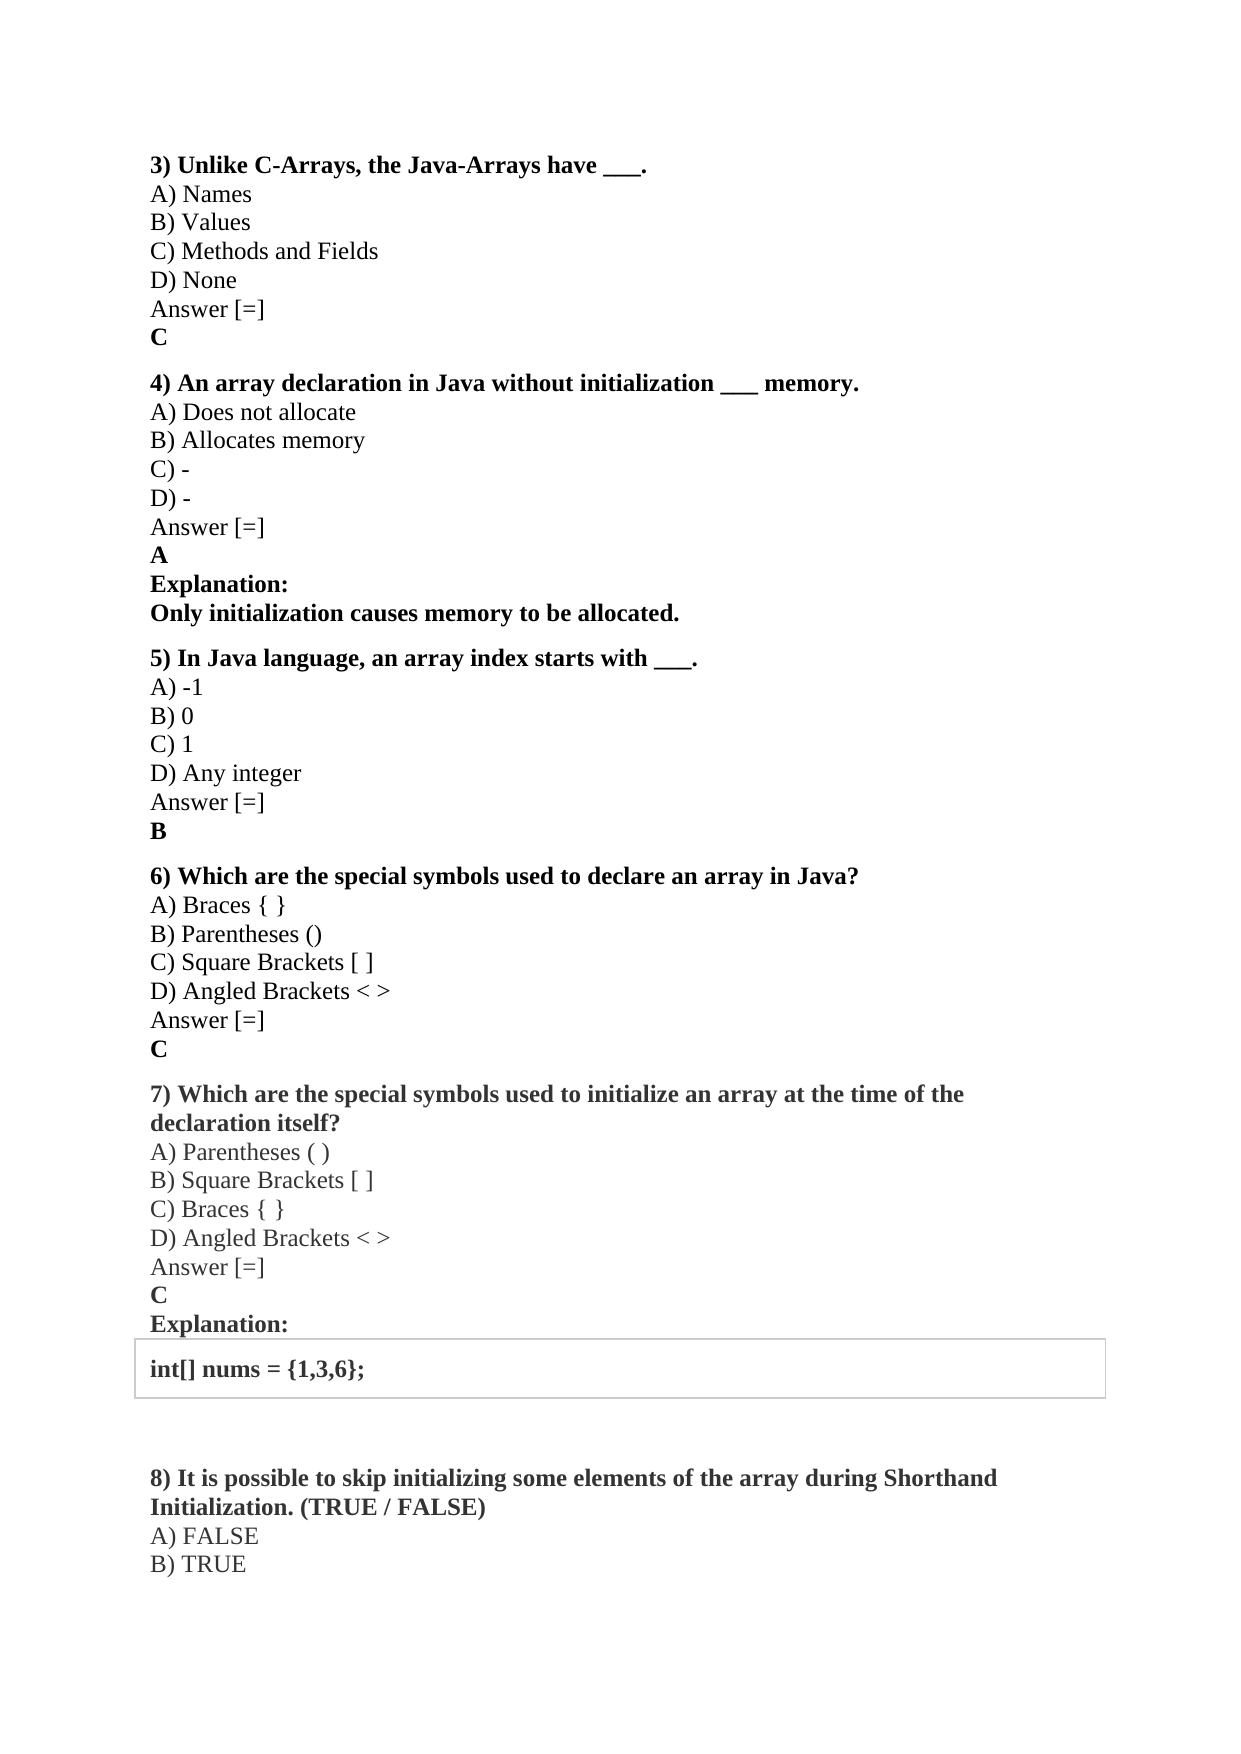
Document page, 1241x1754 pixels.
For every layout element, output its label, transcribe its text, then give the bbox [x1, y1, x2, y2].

text Answer [=] [150, 787, 1090, 816]
text Only initialization causes memory to be allocated. [150, 598, 1090, 627]
text int[] nums = {1,3,6}; [136, 1340, 1105, 1397]
text A) Braces { } [150, 890, 1090, 919]
text A) Names [150, 179, 1090, 207]
text B) Values [150, 207, 1090, 236]
text Explanation: [150, 1309, 1090, 1338]
text B) TRUE [150, 1549, 1090, 1578]
text C) Square Brackets [ ] [150, 947, 1090, 976]
text C [150, 322, 1090, 351]
text A) Does not allocate [150, 397, 1090, 425]
text D) None [150, 265, 1090, 294]
text 8) It is possible to skip initializing some elements of the array during Shorthand Initialization. (TRUE / FALSE) [150, 1463, 1090, 1521]
text B) Square Brackets [ ] [150, 1165, 1090, 1194]
text B) Parentheses () [150, 919, 1090, 947]
text D) Angled Brackets < > [150, 1223, 1090, 1252]
text C) Braces { } [150, 1194, 1090, 1223]
text A) -1 [150, 672, 1090, 701]
text D) - [150, 483, 1090, 512]
text Answer [=] [150, 1252, 1090, 1280]
text C [150, 1280, 1090, 1309]
text 7) Which are the special symbols used to initialize an array at the time of the declaration itself? [150, 1079, 1090, 1137]
text A) FALSE [150, 1521, 1090, 1549]
text Explanation: [150, 569, 1090, 598]
text 5) In Java language, an array index starts with ___. [150, 643, 1090, 672]
text C) - [150, 454, 1090, 483]
text B) Allocates memory [150, 425, 1090, 454]
text A) Parentheses ( ) [150, 1137, 1090, 1165]
text A [150, 540, 1090, 569]
text D) Any integer [150, 758, 1090, 787]
text C) 1 [150, 729, 1090, 758]
text B) 0 [150, 701, 1090, 729]
text C) Methods and Fields [150, 236, 1090, 265]
text D) Angled Brackets < > [150, 976, 1090, 1005]
text Answer [=] [150, 512, 1090, 540]
text B [150, 816, 1090, 844]
text 4) An array declaration in Java without initialization ___ memory. [150, 368, 1090, 397]
text 6) Which are the special symbols used to declare an array in Java? [150, 861, 1090, 890]
text Answer [=] [150, 294, 1090, 322]
text C [150, 1034, 1090, 1062]
text Answer [=] [150, 1005, 1090, 1034]
text 3) Unlike C-Arrays, the Java-Arrays have ___. [150, 150, 1090, 179]
